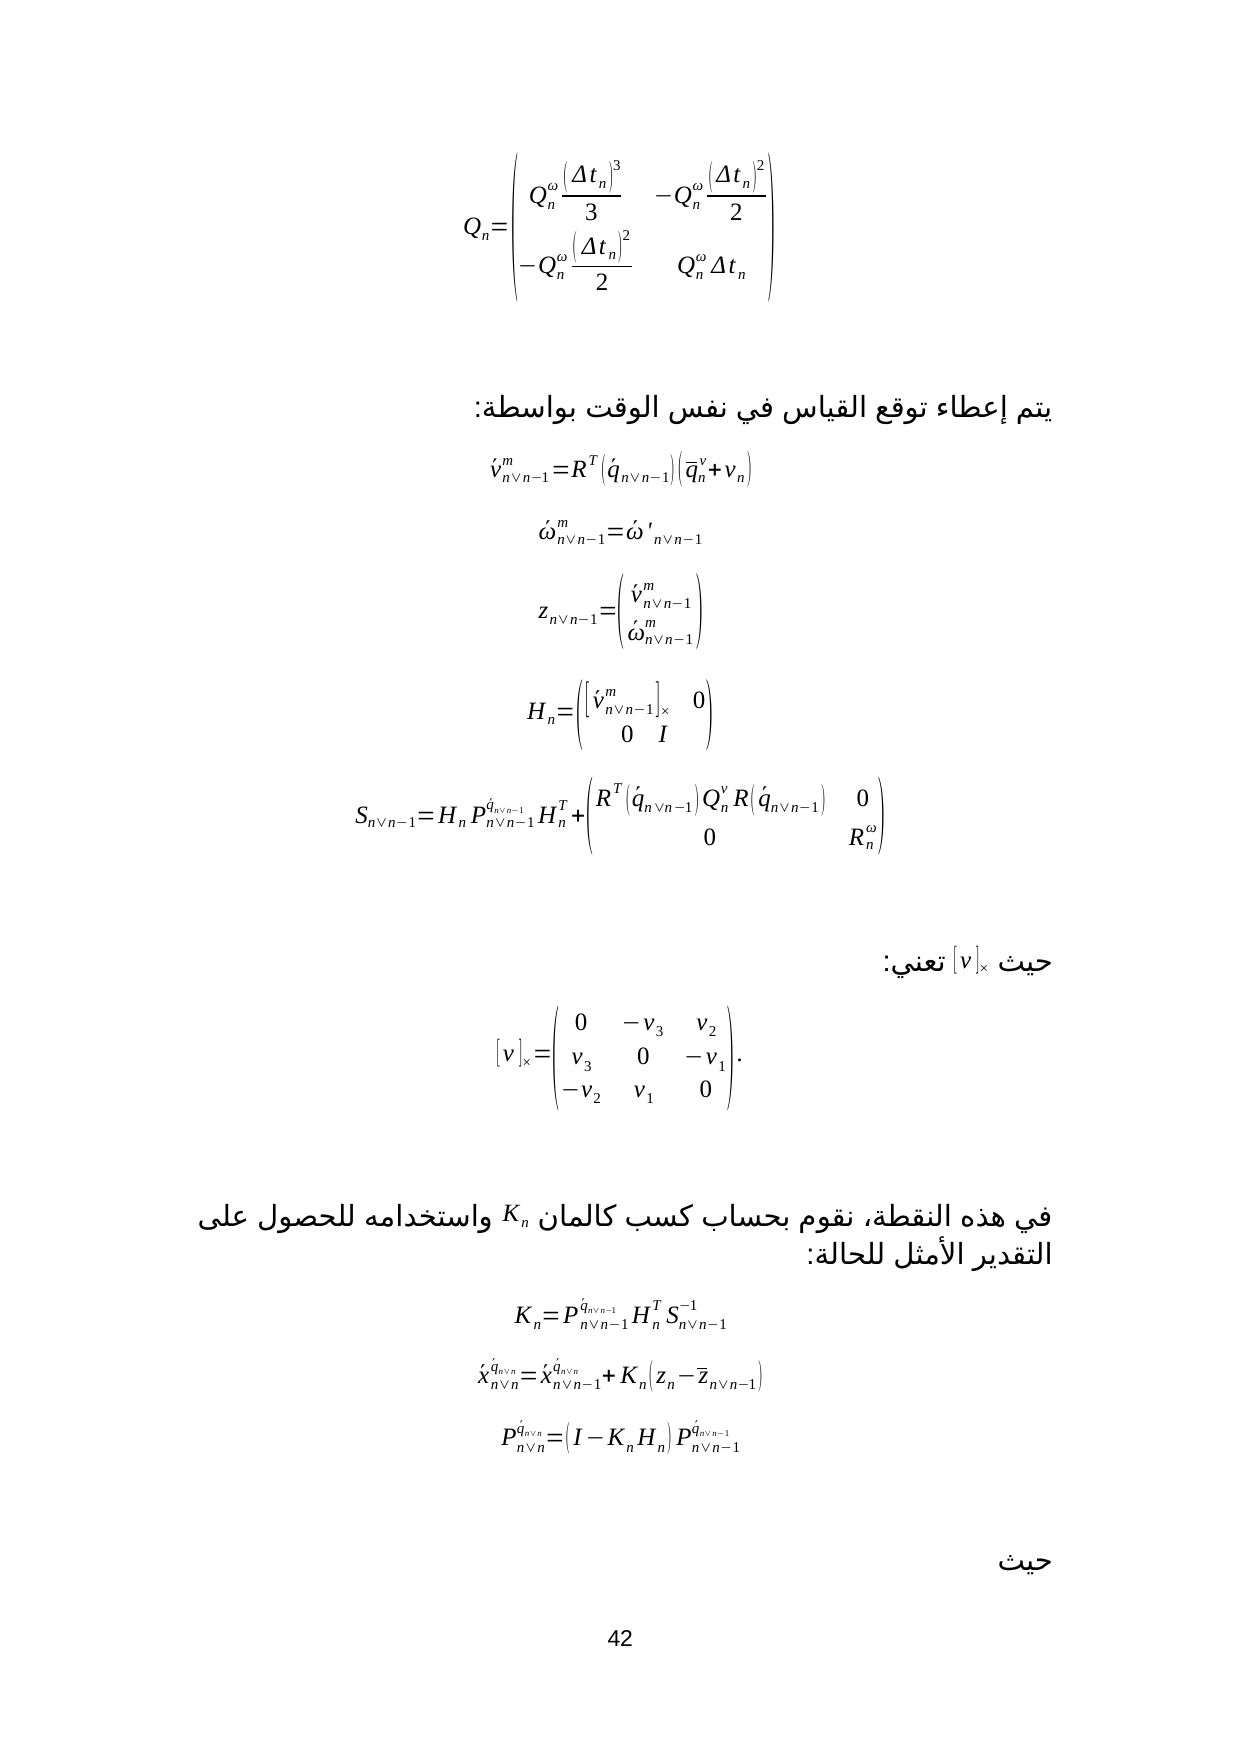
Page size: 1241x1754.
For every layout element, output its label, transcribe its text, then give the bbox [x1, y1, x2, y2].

text في هذه النقطة، نقوم بحساب كسب كالمان واستخدامه للحصول على التقدير الأمثل للحالة: [187, 1199, 1053, 1271]
text حيث [187, 1543, 1053, 1576]
text حيث تعني: [187, 944, 1053, 978]
text يتم إعطاء توقع القياس في نفس الوقت بواسطة: [187, 390, 1053, 424]
